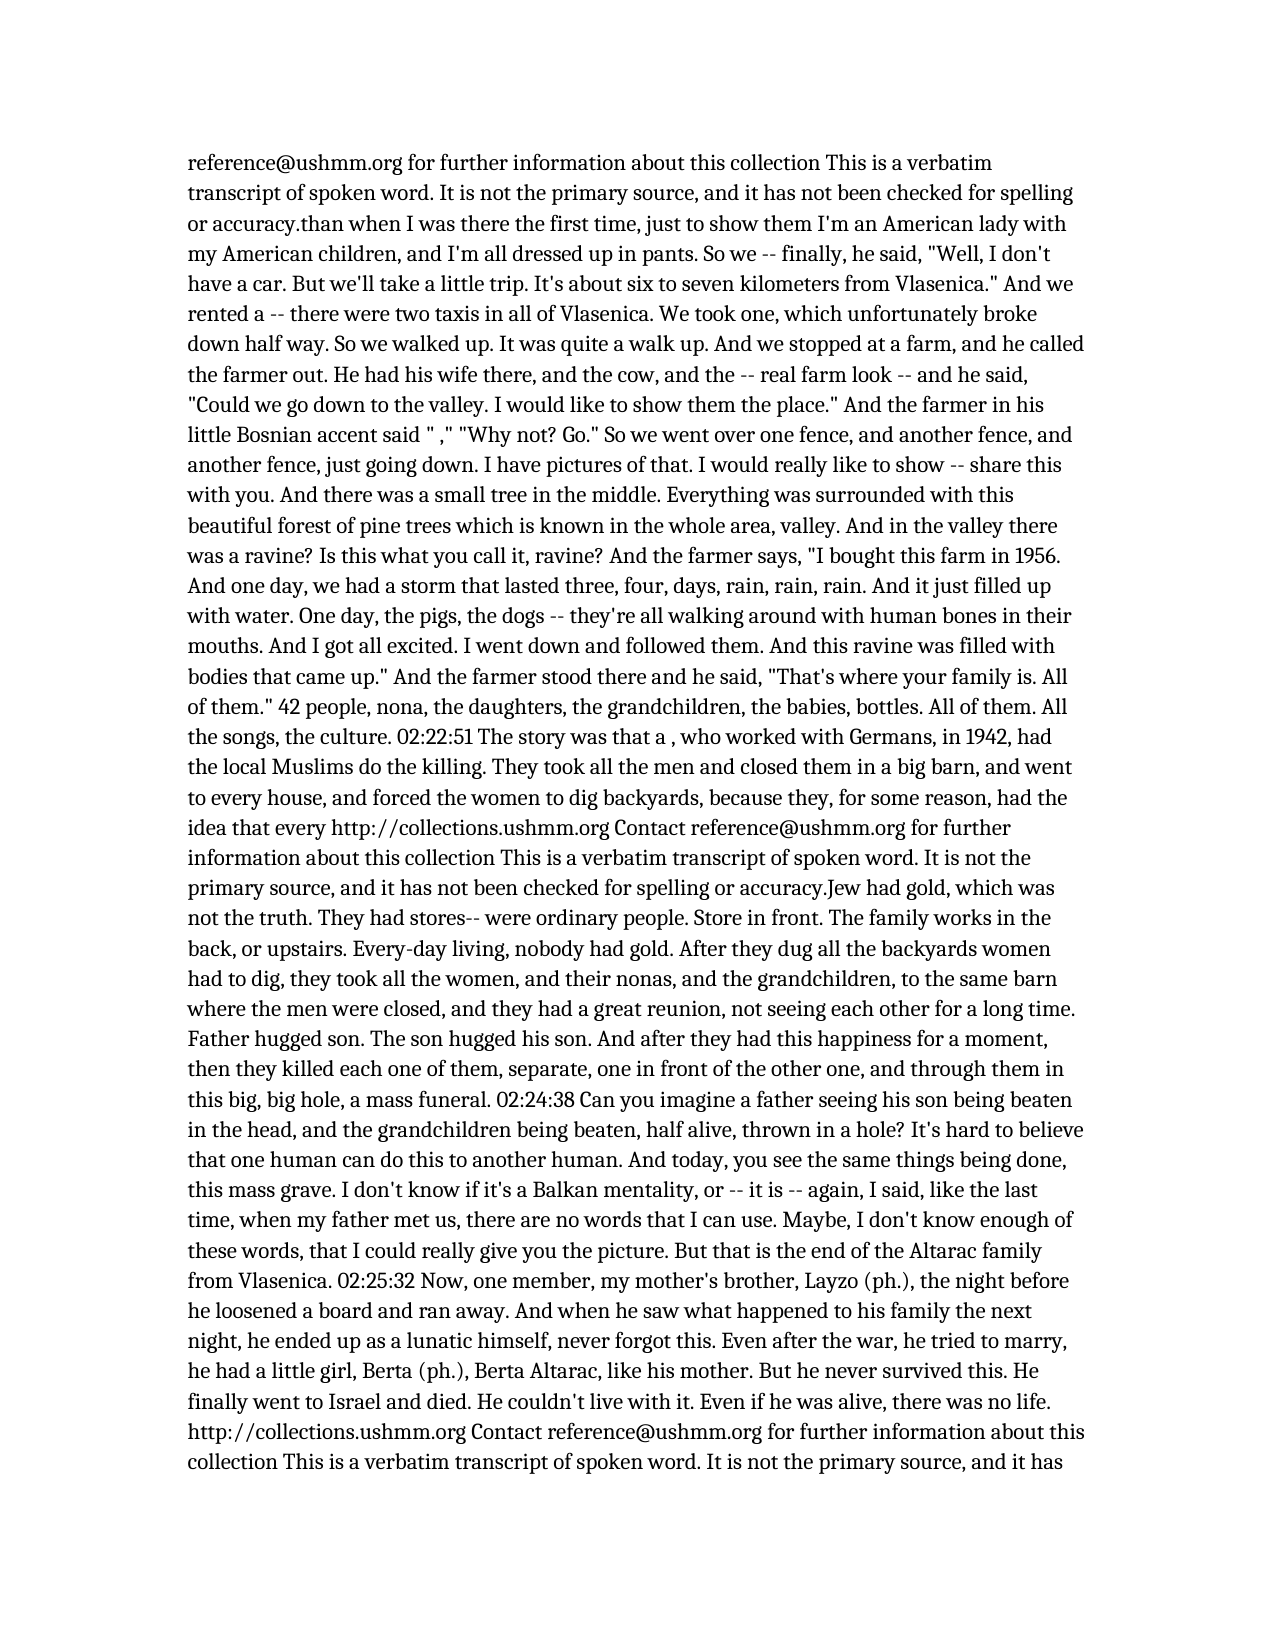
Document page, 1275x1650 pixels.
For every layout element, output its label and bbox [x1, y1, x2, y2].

text [187, 150, 1087, 1475]
